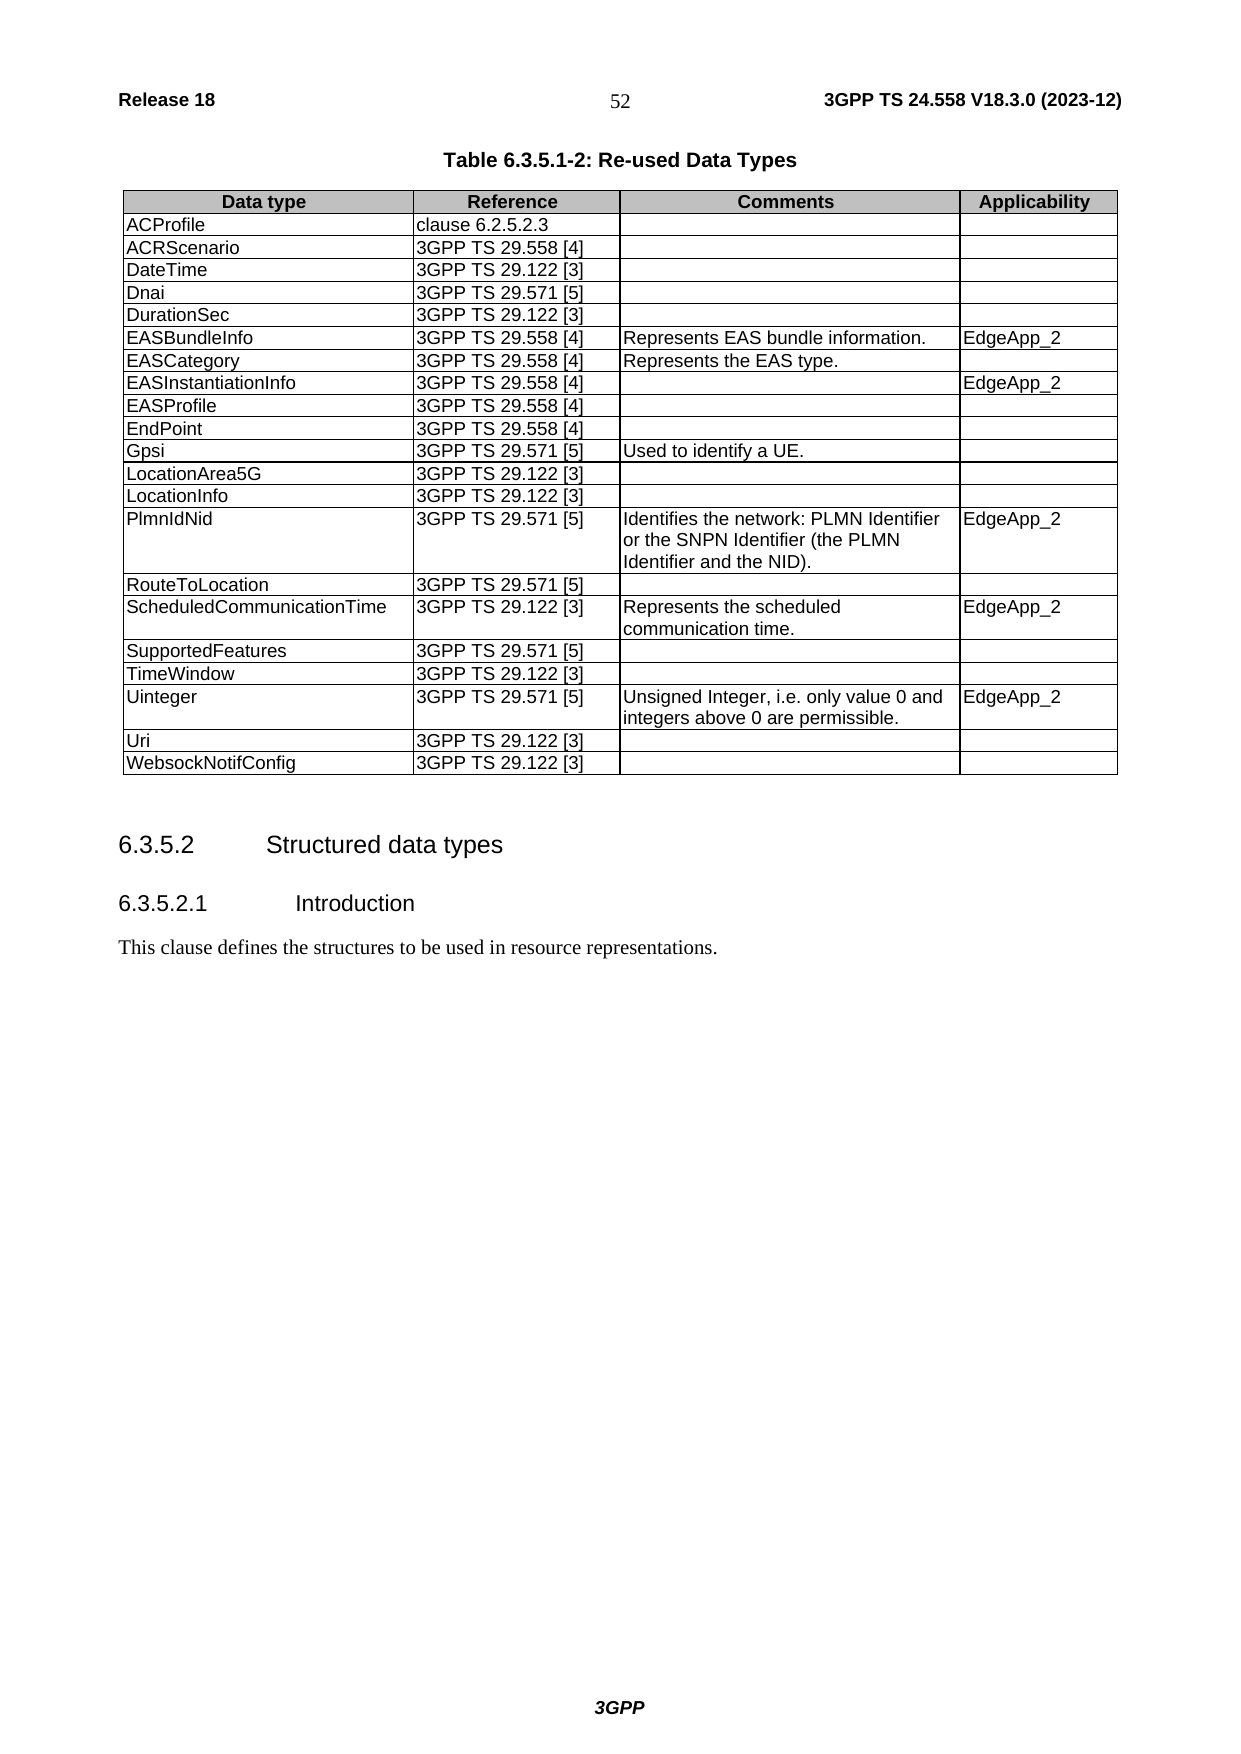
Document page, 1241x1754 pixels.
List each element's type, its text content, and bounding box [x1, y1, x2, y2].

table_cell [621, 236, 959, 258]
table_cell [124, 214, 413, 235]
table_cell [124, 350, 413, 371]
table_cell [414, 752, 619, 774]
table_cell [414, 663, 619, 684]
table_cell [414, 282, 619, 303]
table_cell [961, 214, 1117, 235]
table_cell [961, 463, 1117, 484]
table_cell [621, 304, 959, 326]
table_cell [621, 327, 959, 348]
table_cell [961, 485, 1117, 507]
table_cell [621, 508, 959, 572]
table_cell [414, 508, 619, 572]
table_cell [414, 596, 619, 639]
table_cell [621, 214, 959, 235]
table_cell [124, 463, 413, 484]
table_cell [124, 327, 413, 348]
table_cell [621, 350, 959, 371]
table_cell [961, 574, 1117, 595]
text Table 6.3.5.1-2: Re-used Data Types [118, 147, 1122, 171]
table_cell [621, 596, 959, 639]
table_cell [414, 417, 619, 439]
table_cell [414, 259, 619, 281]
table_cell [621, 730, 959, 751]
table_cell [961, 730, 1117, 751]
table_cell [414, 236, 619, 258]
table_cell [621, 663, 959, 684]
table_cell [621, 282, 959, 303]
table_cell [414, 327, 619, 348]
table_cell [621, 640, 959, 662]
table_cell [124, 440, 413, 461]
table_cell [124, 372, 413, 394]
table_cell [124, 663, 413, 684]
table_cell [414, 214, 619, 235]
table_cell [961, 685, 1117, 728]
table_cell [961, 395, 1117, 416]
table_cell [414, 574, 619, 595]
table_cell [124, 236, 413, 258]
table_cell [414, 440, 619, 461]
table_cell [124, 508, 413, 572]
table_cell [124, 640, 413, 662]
text This clause defines the structures to be used in resource representations. [118, 935, 1122, 959]
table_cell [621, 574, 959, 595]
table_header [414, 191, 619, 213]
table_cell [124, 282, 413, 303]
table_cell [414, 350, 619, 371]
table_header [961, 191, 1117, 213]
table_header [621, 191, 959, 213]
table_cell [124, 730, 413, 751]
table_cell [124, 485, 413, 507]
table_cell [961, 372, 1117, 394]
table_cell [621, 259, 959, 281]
subtitle 6.3.5.2 Structured data types [118, 830, 1122, 859]
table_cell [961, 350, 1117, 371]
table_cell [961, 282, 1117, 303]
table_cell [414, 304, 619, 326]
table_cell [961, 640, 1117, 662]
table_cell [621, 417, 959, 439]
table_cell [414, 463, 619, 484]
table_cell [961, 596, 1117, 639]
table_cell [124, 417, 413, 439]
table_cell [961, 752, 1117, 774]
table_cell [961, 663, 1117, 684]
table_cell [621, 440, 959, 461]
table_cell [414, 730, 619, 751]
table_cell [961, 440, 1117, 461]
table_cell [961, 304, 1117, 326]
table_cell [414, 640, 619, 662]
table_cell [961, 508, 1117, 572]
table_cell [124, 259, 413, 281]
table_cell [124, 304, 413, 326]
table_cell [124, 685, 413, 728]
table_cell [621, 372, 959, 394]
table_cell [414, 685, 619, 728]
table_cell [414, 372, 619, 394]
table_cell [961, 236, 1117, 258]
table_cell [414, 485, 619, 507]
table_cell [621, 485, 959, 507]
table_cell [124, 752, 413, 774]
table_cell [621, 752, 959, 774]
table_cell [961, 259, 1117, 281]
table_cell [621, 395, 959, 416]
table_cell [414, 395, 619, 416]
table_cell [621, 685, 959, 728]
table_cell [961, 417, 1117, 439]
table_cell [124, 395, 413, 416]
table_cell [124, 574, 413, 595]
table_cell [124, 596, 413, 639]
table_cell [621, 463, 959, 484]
subtitle 6.3.5.2.1 Introduction [118, 890, 1122, 916]
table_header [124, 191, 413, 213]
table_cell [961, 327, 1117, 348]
